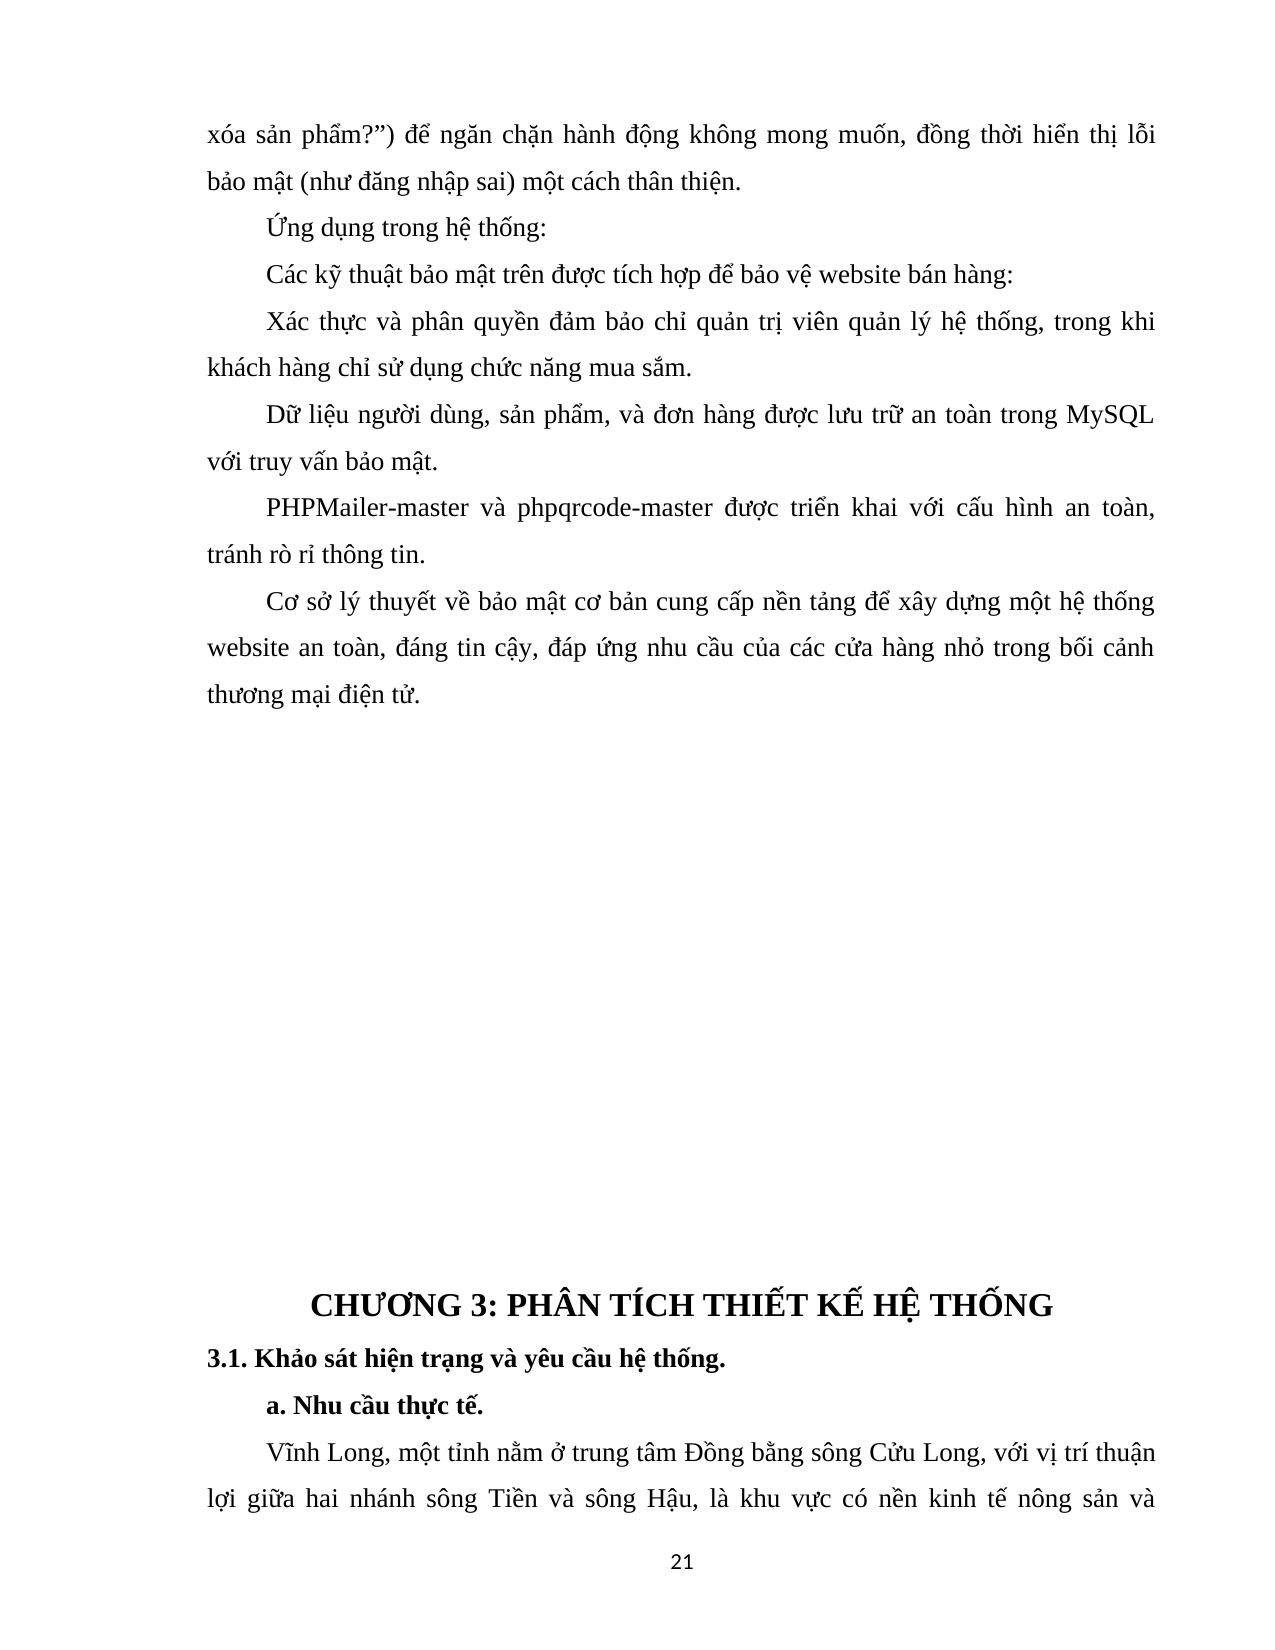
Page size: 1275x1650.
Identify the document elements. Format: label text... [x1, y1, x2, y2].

subtitle 3.1. Khảo sát hiện trạng và yêu cầu hệ thống. [207, 1342, 1157, 1373]
text Các kỹ thuật bảo mật trên được tích hợp để bảo vệ website bán hàng: [207, 258, 1157, 289]
text Ứng dụng trong hệ thống: [207, 211, 1157, 243]
text a. Nhu cầu thực tế. [207, 1389, 1157, 1420]
text Xác thực và phân quyền đảm bảo chỉ quản trị viên quản lý hệ thống, trong khi khách hàng chỉ sử dụng chức năng mua sắm. [207, 305, 1157, 383]
subtitle CHƯƠNG 3: PHÂN TÍCH THIẾT KẾ HỆ THỐNG [207, 1285, 1157, 1323]
text Cơ sở lý thuyết về bảo mật cơ bản cung cấp nền tảng để xây dựng một hệ thống website an toàn, đáng tin cậy, đáp ứng nhu cầu của các cửa hàng nhỏ trong bối cảnh thương mại điện tử. [207, 585, 1157, 709]
text Dữ liệu người dùng, sản phẩm, và đơn hàng được lưu trữ an toàn trong MySQL với truy vấn bảo mật. [207, 398, 1157, 476]
text PHPMailer-master và phpqrcode-master được triển khai với cấu hình an toàn, tránh rò rỉ thông tin. [207, 491, 1157, 569]
